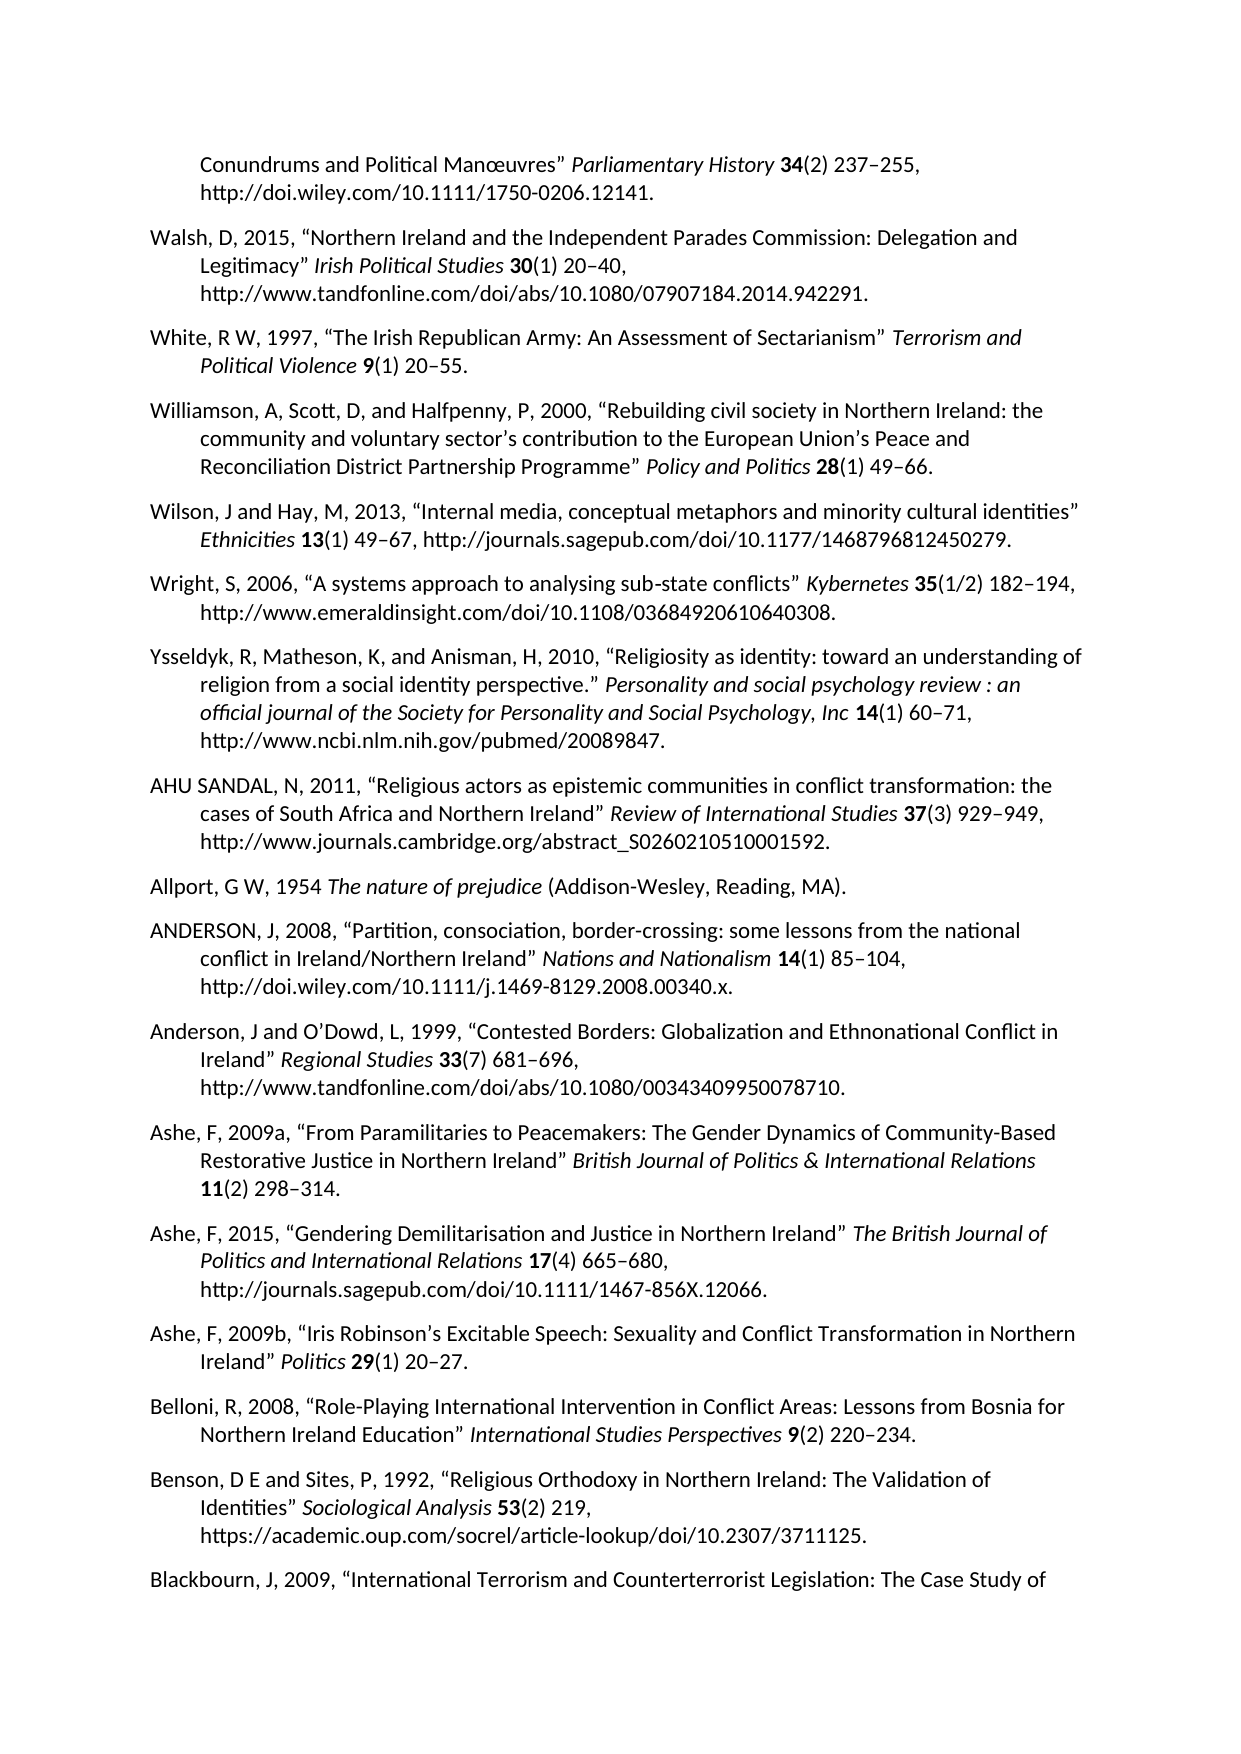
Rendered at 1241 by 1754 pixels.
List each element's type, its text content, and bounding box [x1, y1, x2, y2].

text Allport, G W, 1954 The nature of prejudice (Addison-Wesley, Reading, MA). [150, 872, 1090, 900]
text Williamson, A, Scott, D, and Halfpenny, P, 2000, “Rebuilding civil society in Northern Ireland: the community and voluntary sector’s contribution to the European Union’s Peace and Reconciliation District Partnership Programme” Policy and Politics 28(1) 49–66. [150, 396, 1090, 480]
text White, R W, 1997, “The Irish Republican Army: An Assessment of Sectarianism” Terrorism and Political Violence 9(1) 20–55. [150, 323, 1090, 379]
text Ashe, F, 2009a, “From Paramilitaries to Peacemakers: The Gender Dynamics of Community-Based Restorative Justice in Northern Ireland” British Journal of Politics & International Relations 11(2) 298–314. [150, 1118, 1090, 1202]
text Benson, D E and Sites, P, 1992, “Religious Orthodoxy in Northern Ireland: The Validation of Identities” Sociological Analysis 53(2) 219, https://academic.oup.com/socrel/article-lookup/doi/10.2307/3711125. [150, 1465, 1090, 1549]
text Walsh, D, 2015, “Northern Ireland and the Independent Parades Commission: Delegation and Legitimacy” Irish Political Studies 30(1) 20–40, http://www.tandfonline.com/doi/abs/10.1080/07907184.2014.942291. [150, 223, 1090, 307]
text Ashe, F, 2009b, “Iris Robinson’s Excitable Speech: Sexuality and Conflict Transformation in Northern Ireland” Politics 29(1) 20–27. [150, 1319, 1090, 1375]
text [150, 150, 1090, 206]
text AHU SANDAL, N, 2011, “Religious actors as epistemic communities in conflict transformation: the cases of South Africa and Northern Ireland” Review of International Studies 37(3) 929–949, http://www.journals.cambridge.org/abstract_S0260210510001592. [150, 771, 1090, 855]
text Ashe, F, 2015, “Gendering Demilitarisation and Justice in Northern Ireland” The British Journal of Politics and International Relations 17(4) 665–680, http://journals.sagepub.com/doi/10.1111/1467-856X.12066. [150, 1219, 1090, 1303]
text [150, 1566, 1090, 1593]
text Ysseldyk, R, Matheson, K, and Anisman, H, 2010, “Religiosity as identity: toward an understanding of religion from a social identity perspective.” Personality and social psychology review : an official journal of the Society for Personality and Social Psychology, Inc 14(1) 60–71, http://www.ncbi.nlm.nih.gov/pubmed/20089847. [150, 642, 1090, 754]
text Wright, S, 2006, “A systems approach to analysing sub‐state conflicts” Kybernetes 35(1/2) 182–194, http://www.emeraldinsight.com/doi/10.1108/03684920610640308. [150, 569, 1090, 626]
text Anderson, J and O’Dowd, L, 1999, “Contested Borders: Globalization and Ethnonational Conflict in Ireland” Regional Studies 33(7) 681–696, http://www.tandfonline.com/doi/abs/10.1080/00343409950078710. [150, 1017, 1090, 1101]
text ANDERSON, J, 2008, “Partition, consociation, border-crossing: some lessons from the national conflict in Ireland/Northern Ireland” Nations and Nationalism 14(1) 85–104, http://doi.wiley.com/10.1111/j.1469-8129.2008.00340.x. [150, 916, 1090, 1001]
text Belloni, R, 2008, “Role-Playing International Intervention in Conflict Areas: Lessons from Bosnia for Northern Ireland Education” International Studies Perspectives 9(2) 220–234. [150, 1392, 1090, 1448]
text Wilson, J and Hay, M, 2013, “Internal media, conceptual metaphors and minority cultural identities” Ethnicities 13(1) 49–67, http://journals.sagepub.com/doi/10.1177/1468796812450279. [150, 497, 1090, 553]
